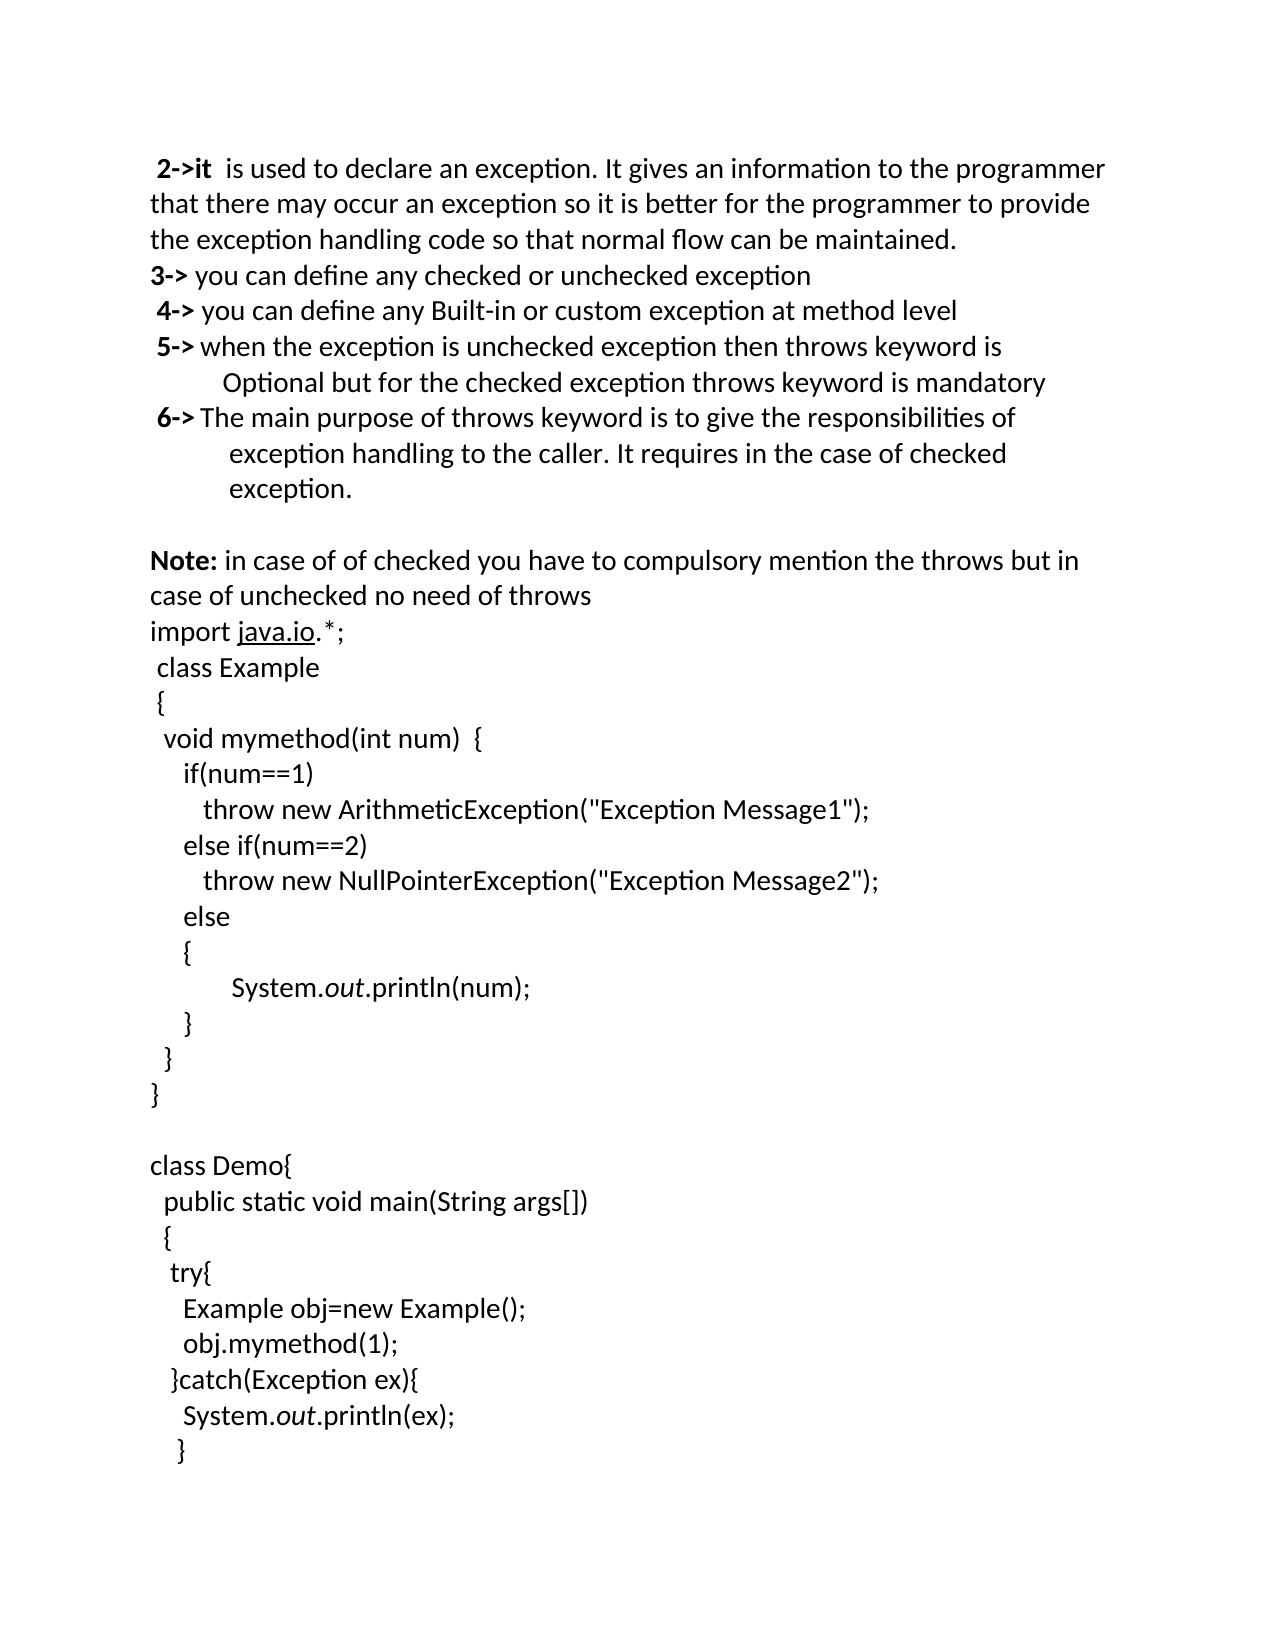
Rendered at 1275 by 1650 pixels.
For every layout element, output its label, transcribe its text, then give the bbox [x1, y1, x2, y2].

text else if(num==2) [150, 827, 1125, 862]
text 6-> The main purpose of throws keyword is to give the responsibilities of [150, 399, 1125, 435]
text } [150, 1005, 1125, 1041]
text Optional but for the checked exception throws keyword is mandatory [150, 364, 1125, 399]
text Example obj=new Example(); [150, 1290, 1125, 1326]
text 3-> you can define any checked or unchecked exception [150, 257, 1125, 292]
text }catch(Exception ex){ [150, 1361, 1125, 1397]
text 5-> when the exception is unchecked exception then throws keyword is [150, 328, 1125, 364]
text } [150, 1076, 1125, 1112]
text public static void main(String args[]) [150, 1183, 1125, 1219]
text 4-> you can define any Built-in or custom exception at method level [150, 292, 1125, 328]
text Note: in case of of checked you have to compulsory mention the throws but in case of unchecked no need of throws [150, 542, 1125, 613]
text exception. [150, 471, 1125, 506]
text try{ [150, 1254, 1125, 1290]
text { [150, 934, 1125, 969]
text { [150, 1219, 1125, 1254]
text System.out.println(num); [150, 969, 1125, 1005]
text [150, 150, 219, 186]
text obj.mymethod(1); [150, 1326, 1125, 1361]
text throw new ArithmeticException("Exception Message1"); [150, 791, 1125, 827]
text if(num==1) [150, 756, 1125, 791]
text } [150, 1432, 1125, 1468]
text class Demo{ [150, 1147, 1125, 1183]
text 2->it is used to declare an exception. It gives an information to the programmer that there may occur an exception so it is better for the programmer to provide the exception handling code so that normal flow can be maintained. [958, 150, 1125, 257]
text throw new NullPointerException("Exception Message2"); [150, 862, 1125, 898]
text class Example [150, 649, 1125, 684]
text } [150, 1041, 1125, 1076]
text void mymethod(int num) { [150, 720, 1125, 756]
text else [150, 898, 1125, 934]
text { [150, 684, 1125, 720]
text exception handling to the caller. It requires in the case of checked [150, 435, 1125, 471]
text System.out.println(ex); [150, 1397, 1125, 1432]
text import java.io.*; [150, 613, 1125, 649]
